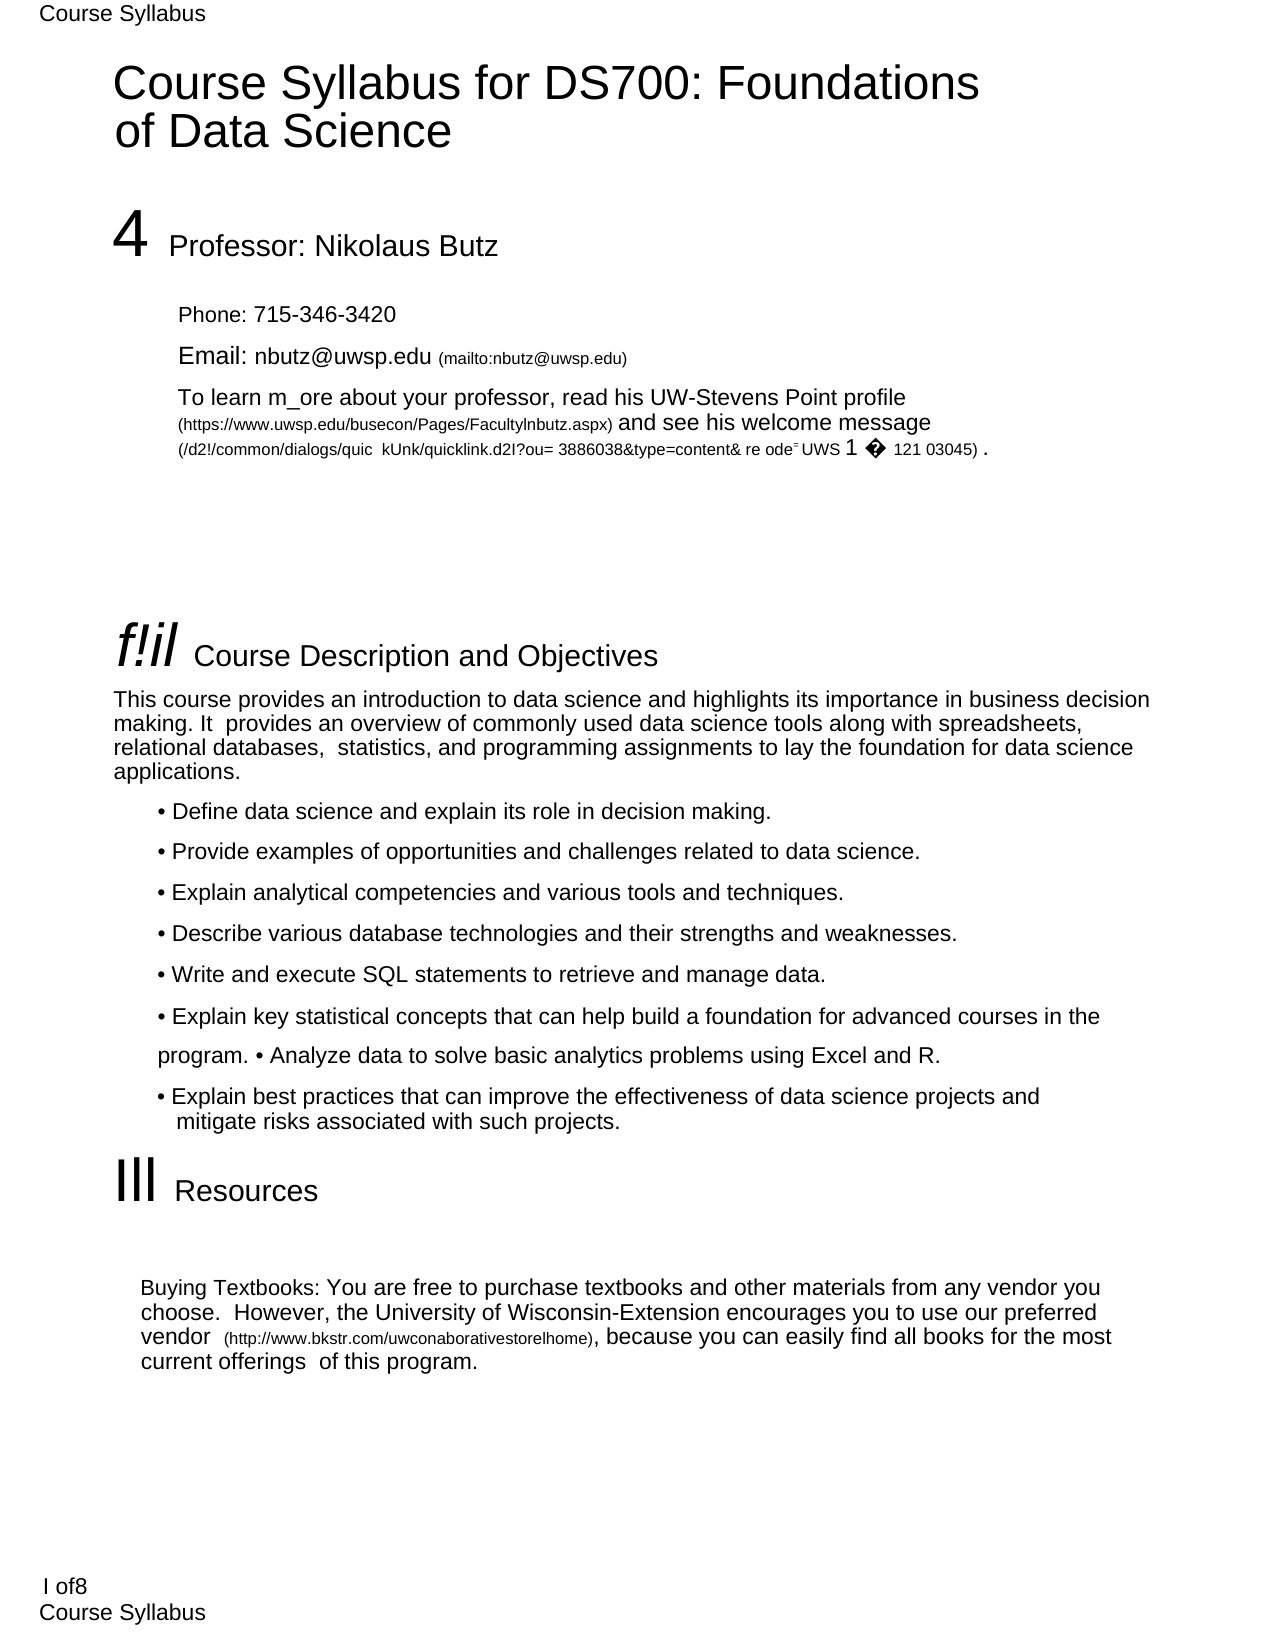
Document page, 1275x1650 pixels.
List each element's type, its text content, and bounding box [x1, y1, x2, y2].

text To learn m_ore about your professor, read his UW-Stevens Point profile [177, 384, 1275, 411]
text Course Syllabus [39, 1599, 1275, 1625]
text Phone: 715-346-3420 [178, 301, 1275, 327]
text • Explain best practices that can improve the effectiveness of data science projects and mitigate risks associated with such projects. [157, 1085, 1094, 1134]
text Buying Textbooks: You are free to purchase textbooks and other materials from any vendor you choose. However, the University of Wisconsin-Extension encourages you to use our preferred vendor (http://www.bkstr.com/uwconaborativestorelhome), because you can easily find all books for the most current offerings of this program. [140, 1276, 1112, 1374]
text (https://www.uwsp.edu/busecon/Pages/Facultylnbutz.aspx) and see his welcome message (/d2!/common/dialogs/quic kUnk/quicklink.d2I?ou= 3886038&type=content& re ode= UWS 1 � 121 03045) . [178, 411, 1058, 460]
text • Explain key statistical concepts that can help build a foundation for advanced courses in the program. • Analyze data to solve basic analytics problems using Excel and R. [157, 1003, 1109, 1069]
text • Write and execute SQL statements to retrieve and manage data. [157, 961, 1275, 988]
text I of8 [43, 1573, 1275, 1599]
text • Describe various database technologies and their strengths and weaknesses. [157, 920, 1275, 946]
text This course provides an introduction to data science and highlights its importance in business decision making. It provides an overview of commonly used data science tools along with spreadsheets, relational databases, statistics, and programming assignments to lay the foundation for data science applications. [113, 688, 1158, 785]
text Course Syllabus [39, 0, 1275, 26]
text Ill Resources [114, 1145, 1275, 1214]
text Email: nbutz@uwsp.edu (mailto:nbutz@uwsp.edu) [178, 341, 1275, 369]
text • Define data science and explain its role in decision making. [157, 798, 1275, 824]
text f!il Course Description and Objectives [116, 610, 1275, 679]
text • Provide examples of opportunities and challenges related to data science. [157, 838, 1275, 865]
text 4 Professor: Nikolaus Butz [113, 193, 1275, 270]
text • Explain analytical competencies and various tools and techniques. [157, 879, 1275, 906]
text Course Syllabus for DS700: Foundations of Data Science [112, 61, 998, 158]
